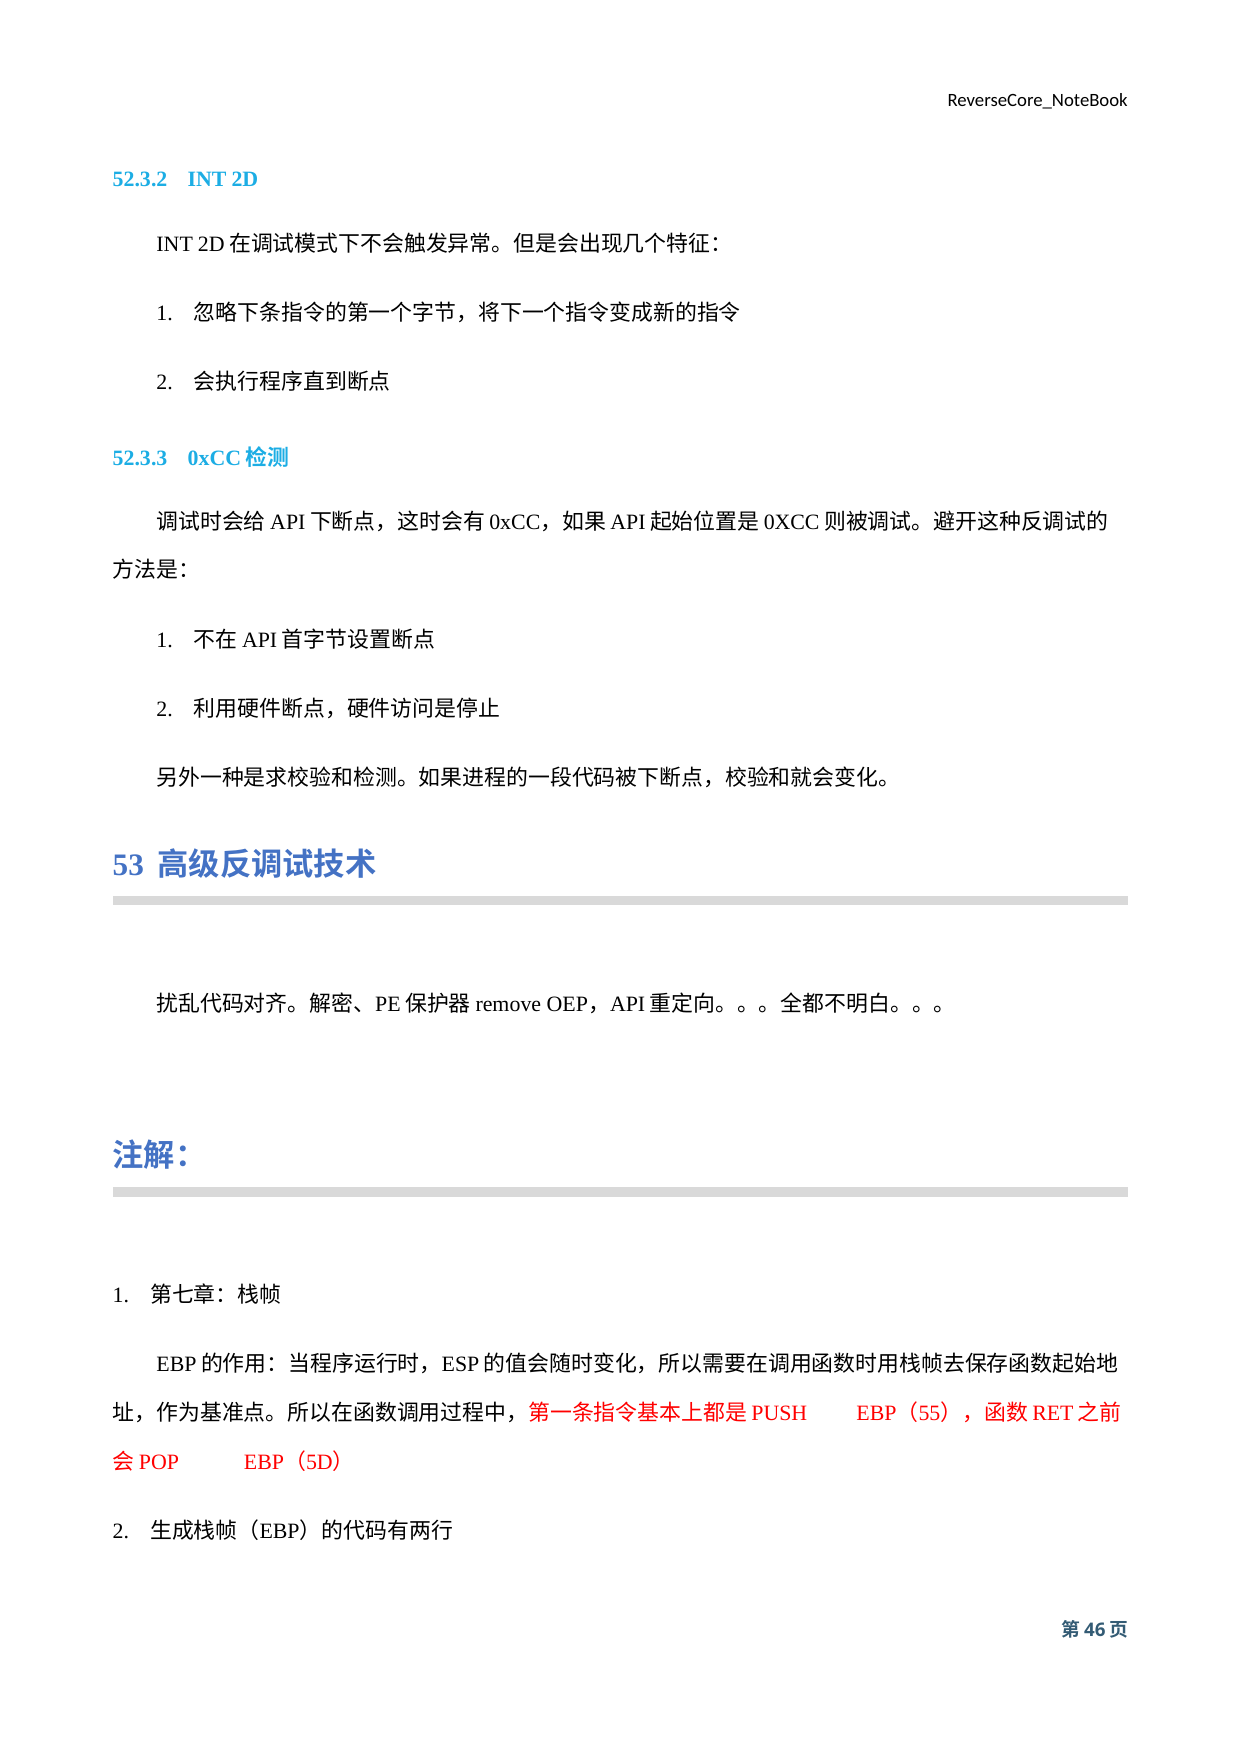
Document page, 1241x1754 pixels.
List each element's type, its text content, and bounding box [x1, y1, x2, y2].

subtitle 高级反调试技术 [112, 829, 1128, 905]
list 第七章：栈帧 [112, 1277, 1128, 1309]
text EBP的作用：当程序运行时，ESP的值会随时变化，所以需要在调用函数时用栈帧去保存函数起始地址，作为基准点。所以在函数调用过程中，第一条指令基本上都是PUSH EBP（55），函数RET之前会POP EBP（5D） [112, 1346, 1128, 1476]
text 扰乱代码对齐。解密、PE保护器 remove OEP，API重定向。。。全都不明白。。。 [112, 985, 1128, 1018]
list 利用硬件断点，硬件访问是停止 [156, 690, 1128, 723]
list 不在API首字节设置断点 [156, 621, 1128, 654]
text INT 2D在调试模式下不会触发异常。但是会出现几个特征： [112, 225, 1128, 258]
subtitle 注解： [112, 1120, 1128, 1197]
subtitle INT 2D [112, 162, 1128, 194]
text 调试时会给API下断点，这时会有0xCC，如果API起始位置是0XCC则被调试。避开这种反调试的方法是： [112, 503, 1128, 584]
list 生成栈帧（EBP）的代码有两行 [112, 1512, 1128, 1545]
subtitle 0xCC检测 [112, 439, 1128, 472]
list 会执行程序直到断点 [156, 364, 1128, 396]
text 另外一种是求校验和检测。如果进程的一段代码被下断点，校验和就会变化。 [156, 759, 1128, 792]
list 忽略下条指令的第一个字节，将下一个指令变成新的指令 [156, 294, 1128, 327]
